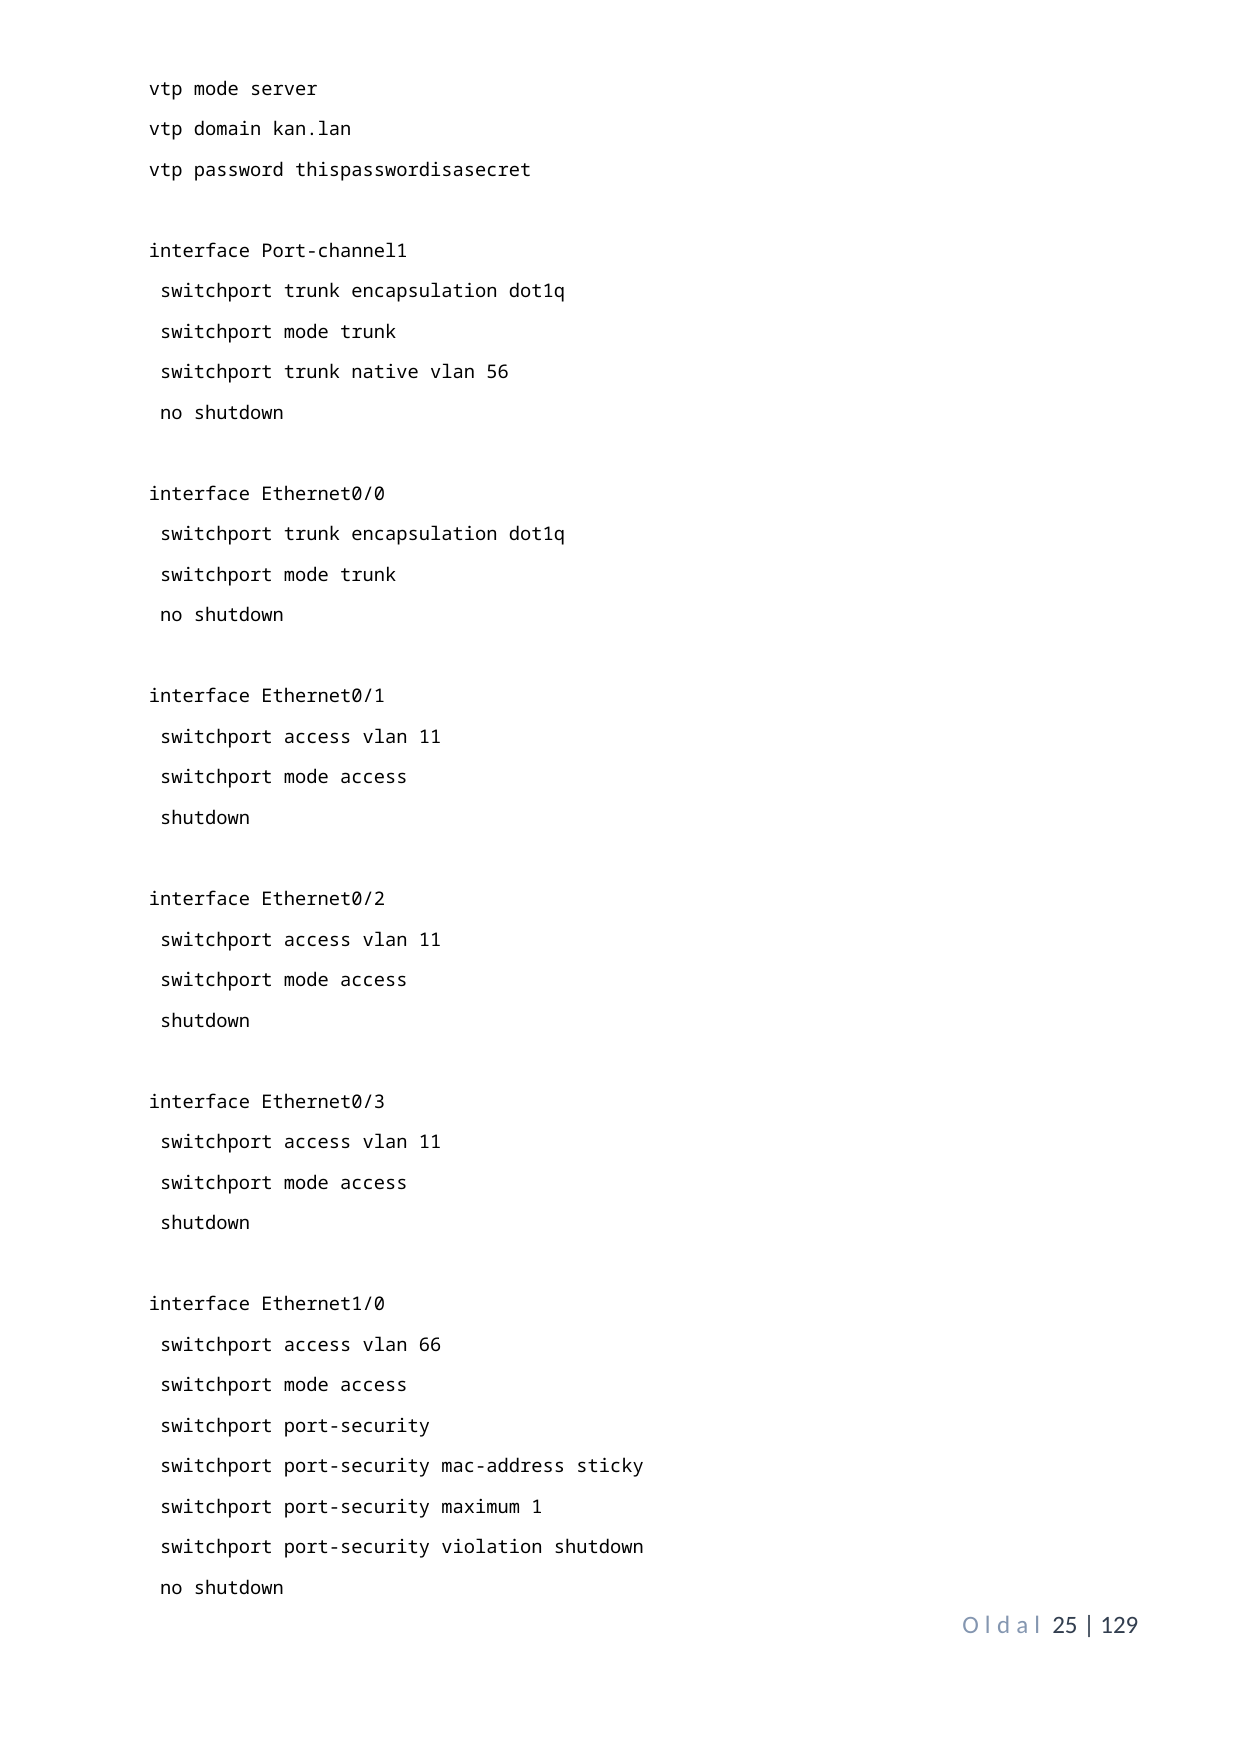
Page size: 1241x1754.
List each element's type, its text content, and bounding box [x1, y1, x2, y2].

text shutdown [149, 1209, 1165, 1235]
text switchport access vlan 11 [149, 1128, 1165, 1154]
text interface Port-channel1 [149, 237, 1165, 263]
text switchport trunk encapsulation dot1q [149, 521, 1165, 546]
text switchport mode trunk [149, 561, 1165, 587]
text interface Ethernet1/0 [149, 1291, 1165, 1316]
text no shutdown [149, 399, 1165, 425]
text switchport mode access [149, 764, 1165, 789]
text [149, 1453, 1165, 1478]
text no shutdown [149, 602, 1165, 627]
text switchport port-security maximum 1 [149, 1493, 1165, 1519]
text switchport port-security violation shutdown [149, 1534, 1165, 1559]
text switchport access vlan 11 [149, 723, 1165, 749]
text switchport mode trunk [149, 318, 1165, 344]
text switchport trunk native vlan 56 [149, 359, 1165, 384]
text switchport access vlan 11 [149, 926, 1165, 951]
text switchport mode access [149, 1372, 1165, 1397]
text vtp password thispasswordisasecret [149, 156, 1165, 182]
text no shutdown [149, 1574, 1165, 1600]
text switchport port-security [149, 1412, 1165, 1438]
text vtp domain kan.lan [149, 116, 1165, 141]
text interface Ethernet0/1 [149, 683, 1165, 708]
text switchport mode access [149, 1169, 1165, 1194]
text vtp mode server [149, 75, 1165, 101]
text switchport trunk encapsulation dot1q [149, 278, 1165, 303]
text shutdown [149, 1007, 1165, 1032]
text switchport mode access [149, 966, 1165, 992]
text interface Ethernet0/2 [149, 885, 1165, 911]
text interface Ethernet0/0 [149, 480, 1165, 506]
text shutdown [149, 804, 1165, 830]
text interface Ethernet0/3 [149, 1088, 1165, 1113]
text switchport access vlan 66 [149, 1331, 1165, 1357]
